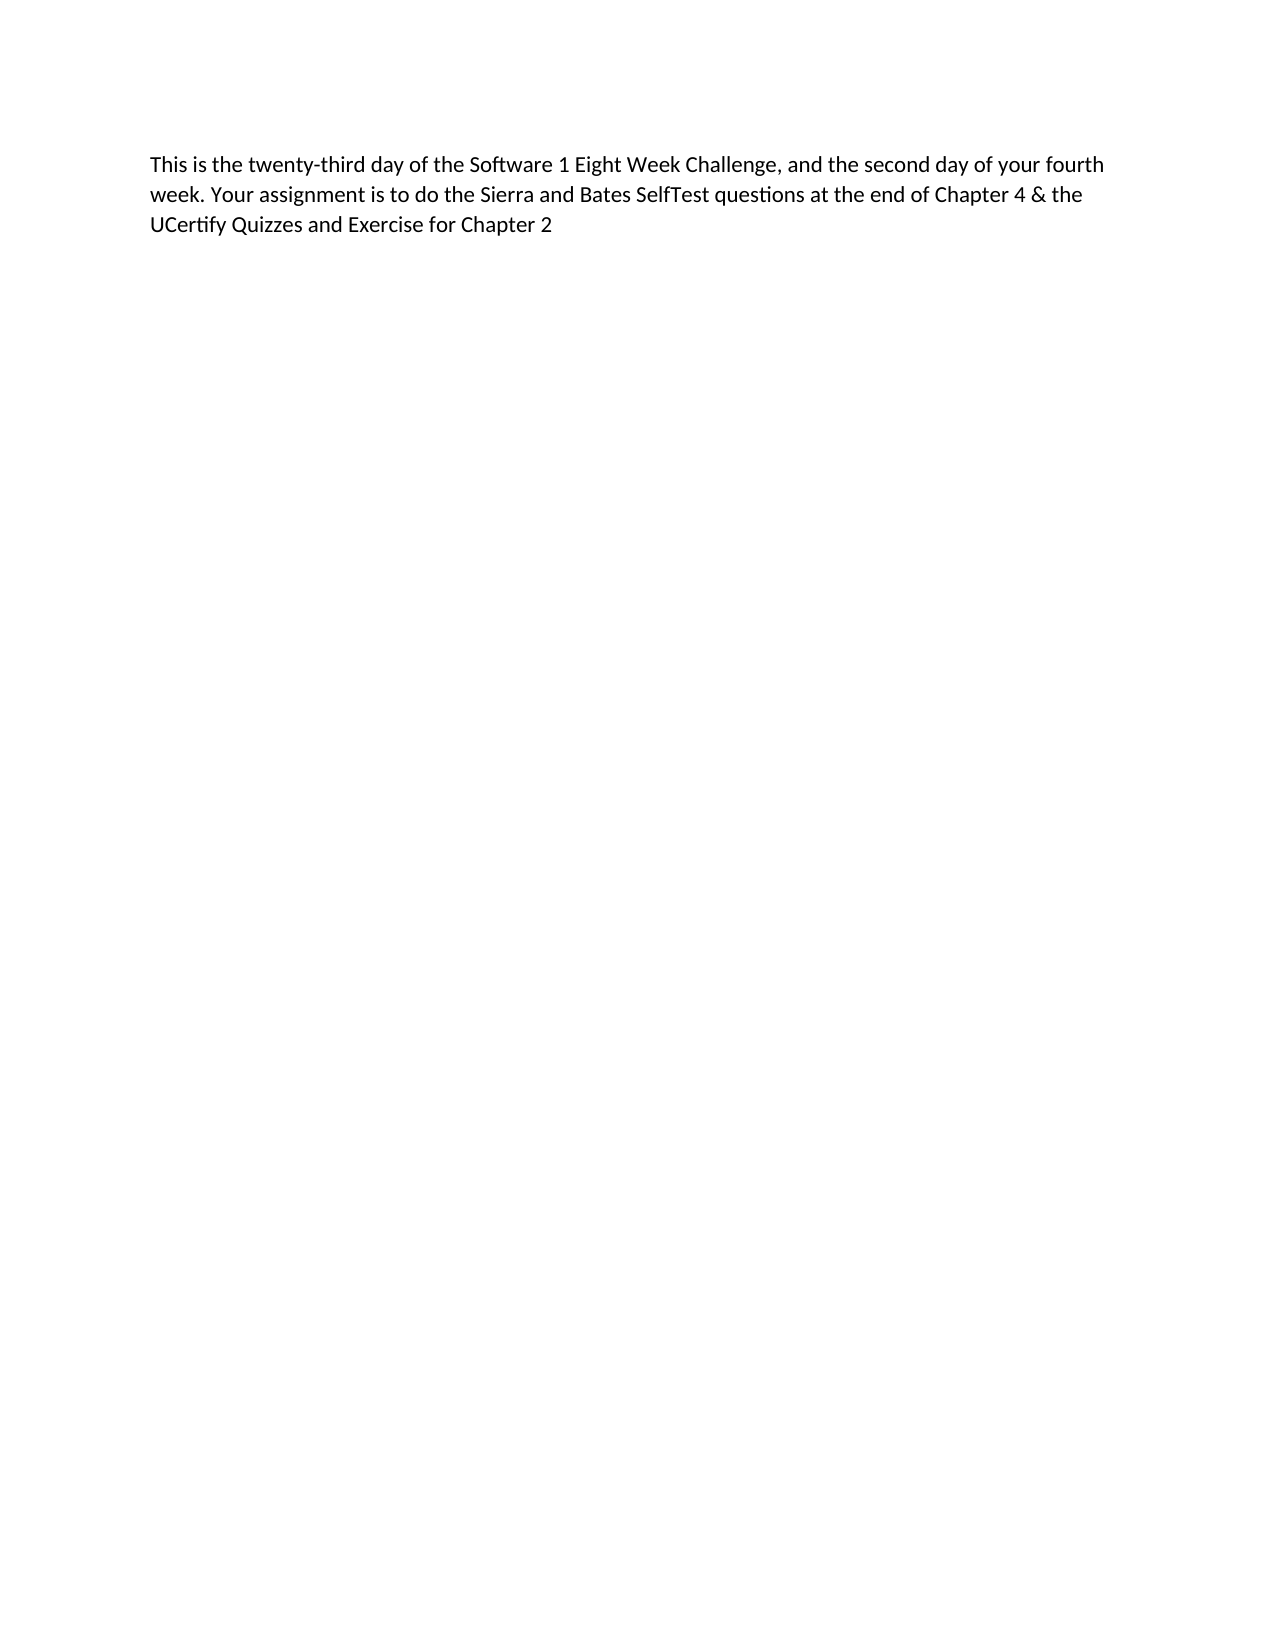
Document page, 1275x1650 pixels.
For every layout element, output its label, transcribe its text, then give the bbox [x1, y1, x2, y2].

text This is the twenty-third day of the Software 1 Eight Week Challenge, and the second day of your fourth week. Your assignment is to do the Sierra and Bates SelfTest questions at the end of Chapter 4 & the UCertify Quizzes and Exercise for Chapter 2 [150, 150, 1125, 238]
